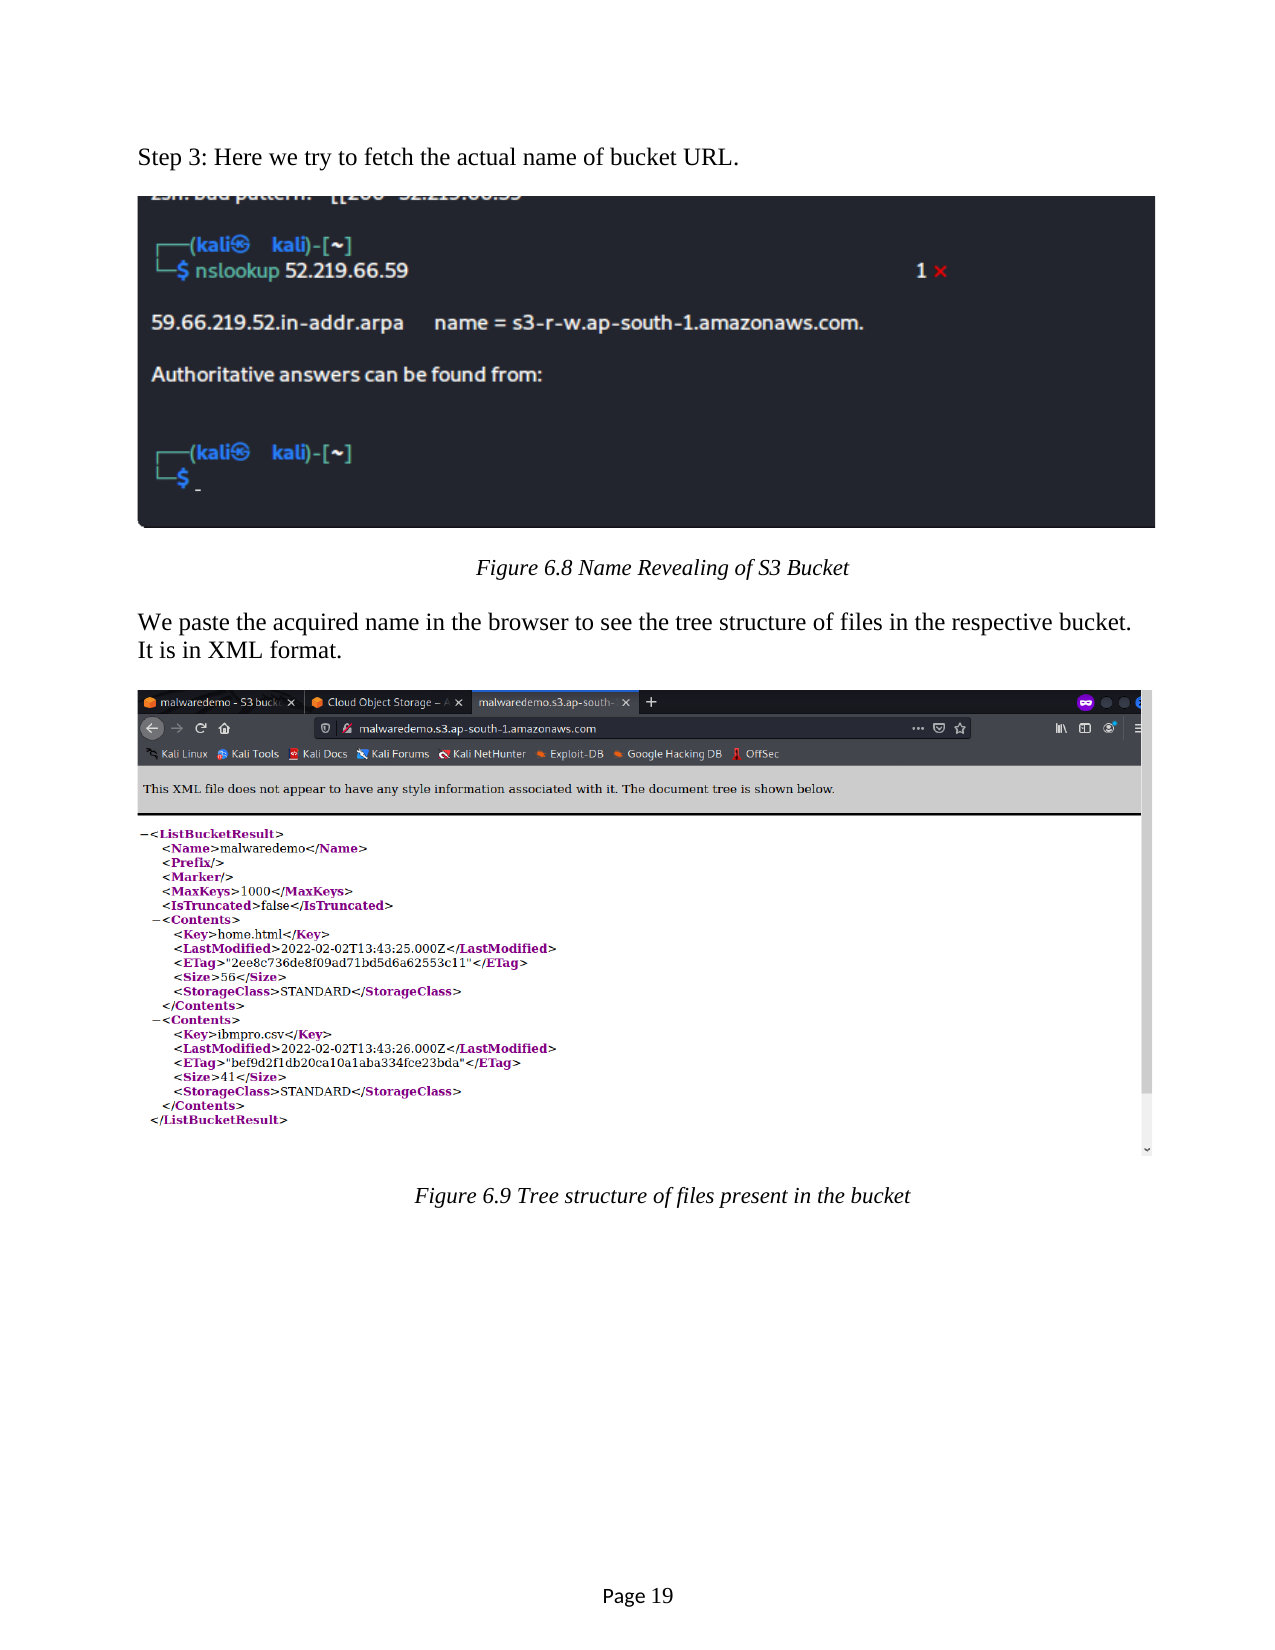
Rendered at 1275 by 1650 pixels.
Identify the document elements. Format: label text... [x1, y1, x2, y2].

picture [137, 196, 1155, 528]
text Step 3: Here we try to fetch the actual name of bucket URL. [137, 142, 1187, 170]
text It is in XML format. [137, 635, 1187, 664]
text We paste the acquired name in the browser to see the tree structure of files in the respective bucket. [137, 607, 1187, 635]
text Figure 6.8 Name Revealing of S3 Bucket [137, 554, 1187, 580]
picture [137, 690, 1153, 1156]
text Figure 6.9 Tree structure of files present in the bucket [137, 1182, 1187, 1209]
